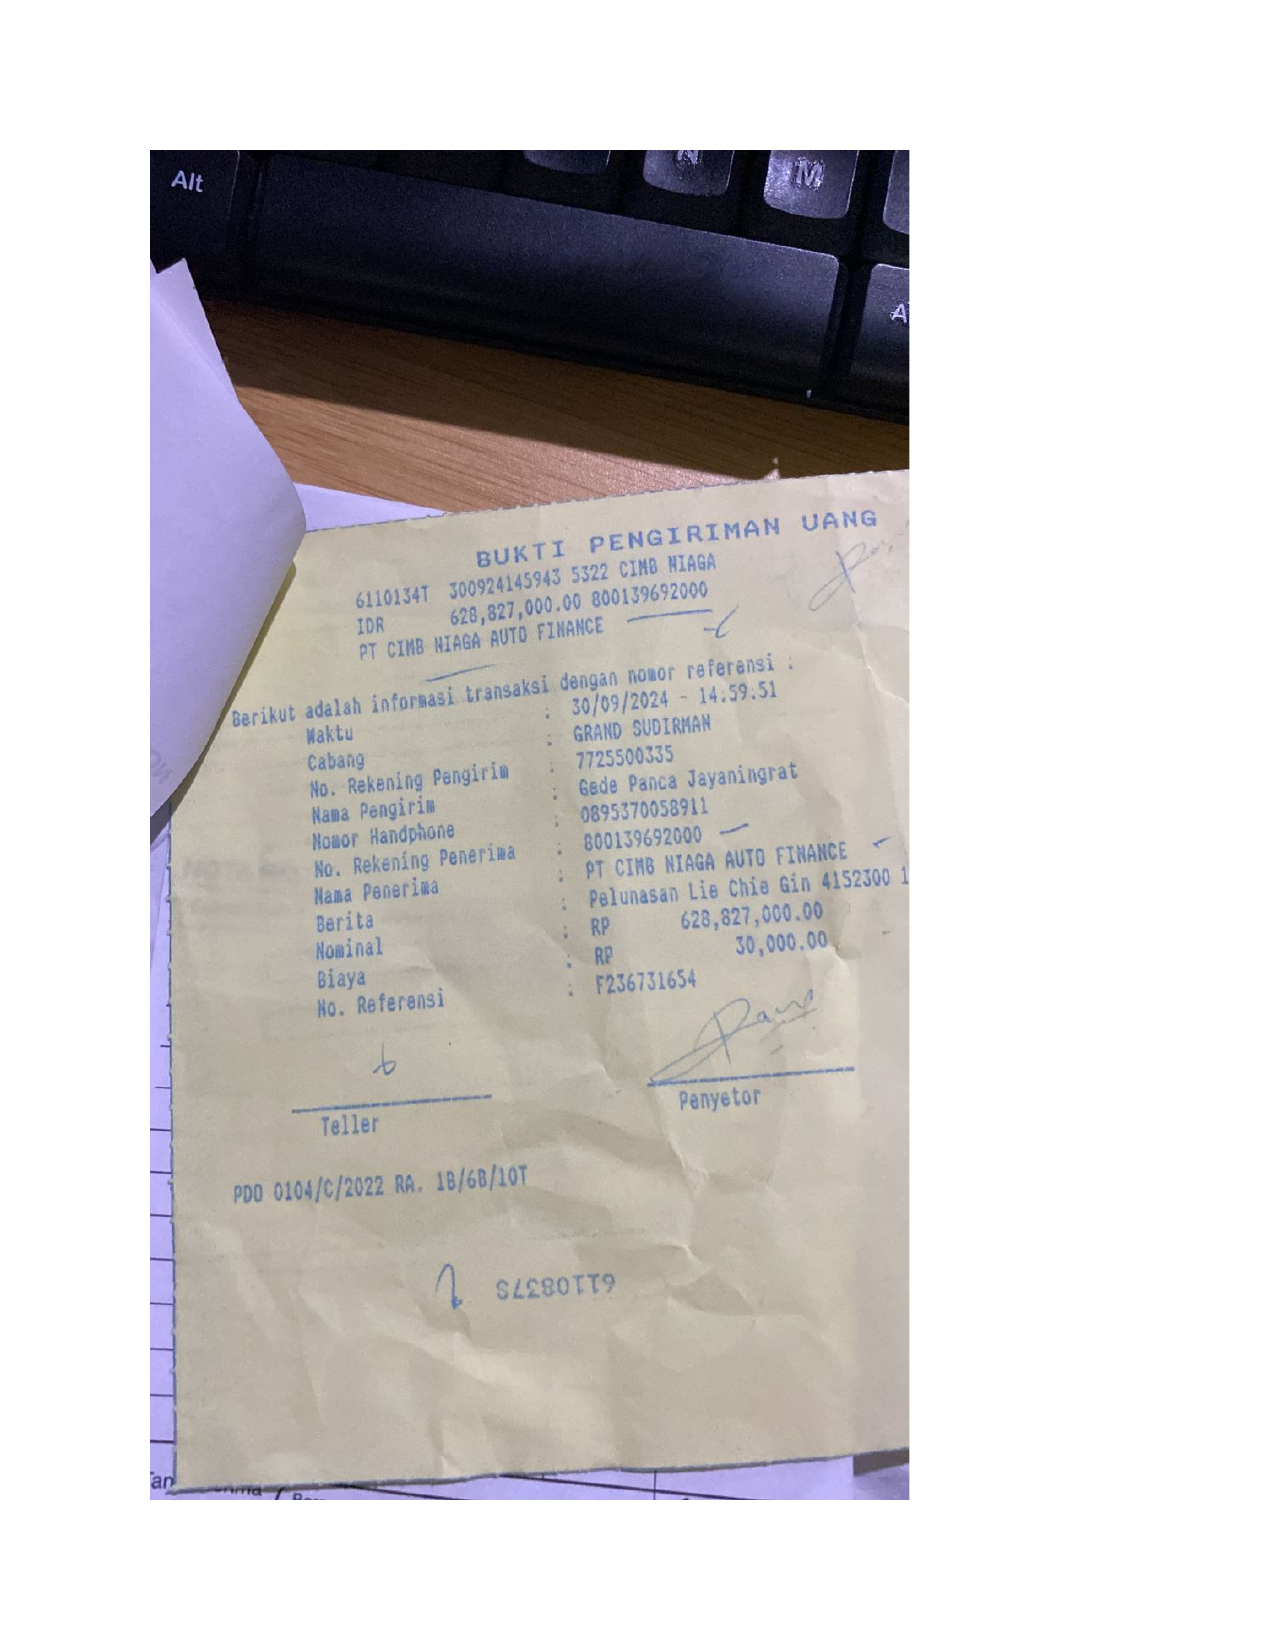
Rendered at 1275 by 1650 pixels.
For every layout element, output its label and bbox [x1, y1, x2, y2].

picture [150, 150, 910, 1500]
